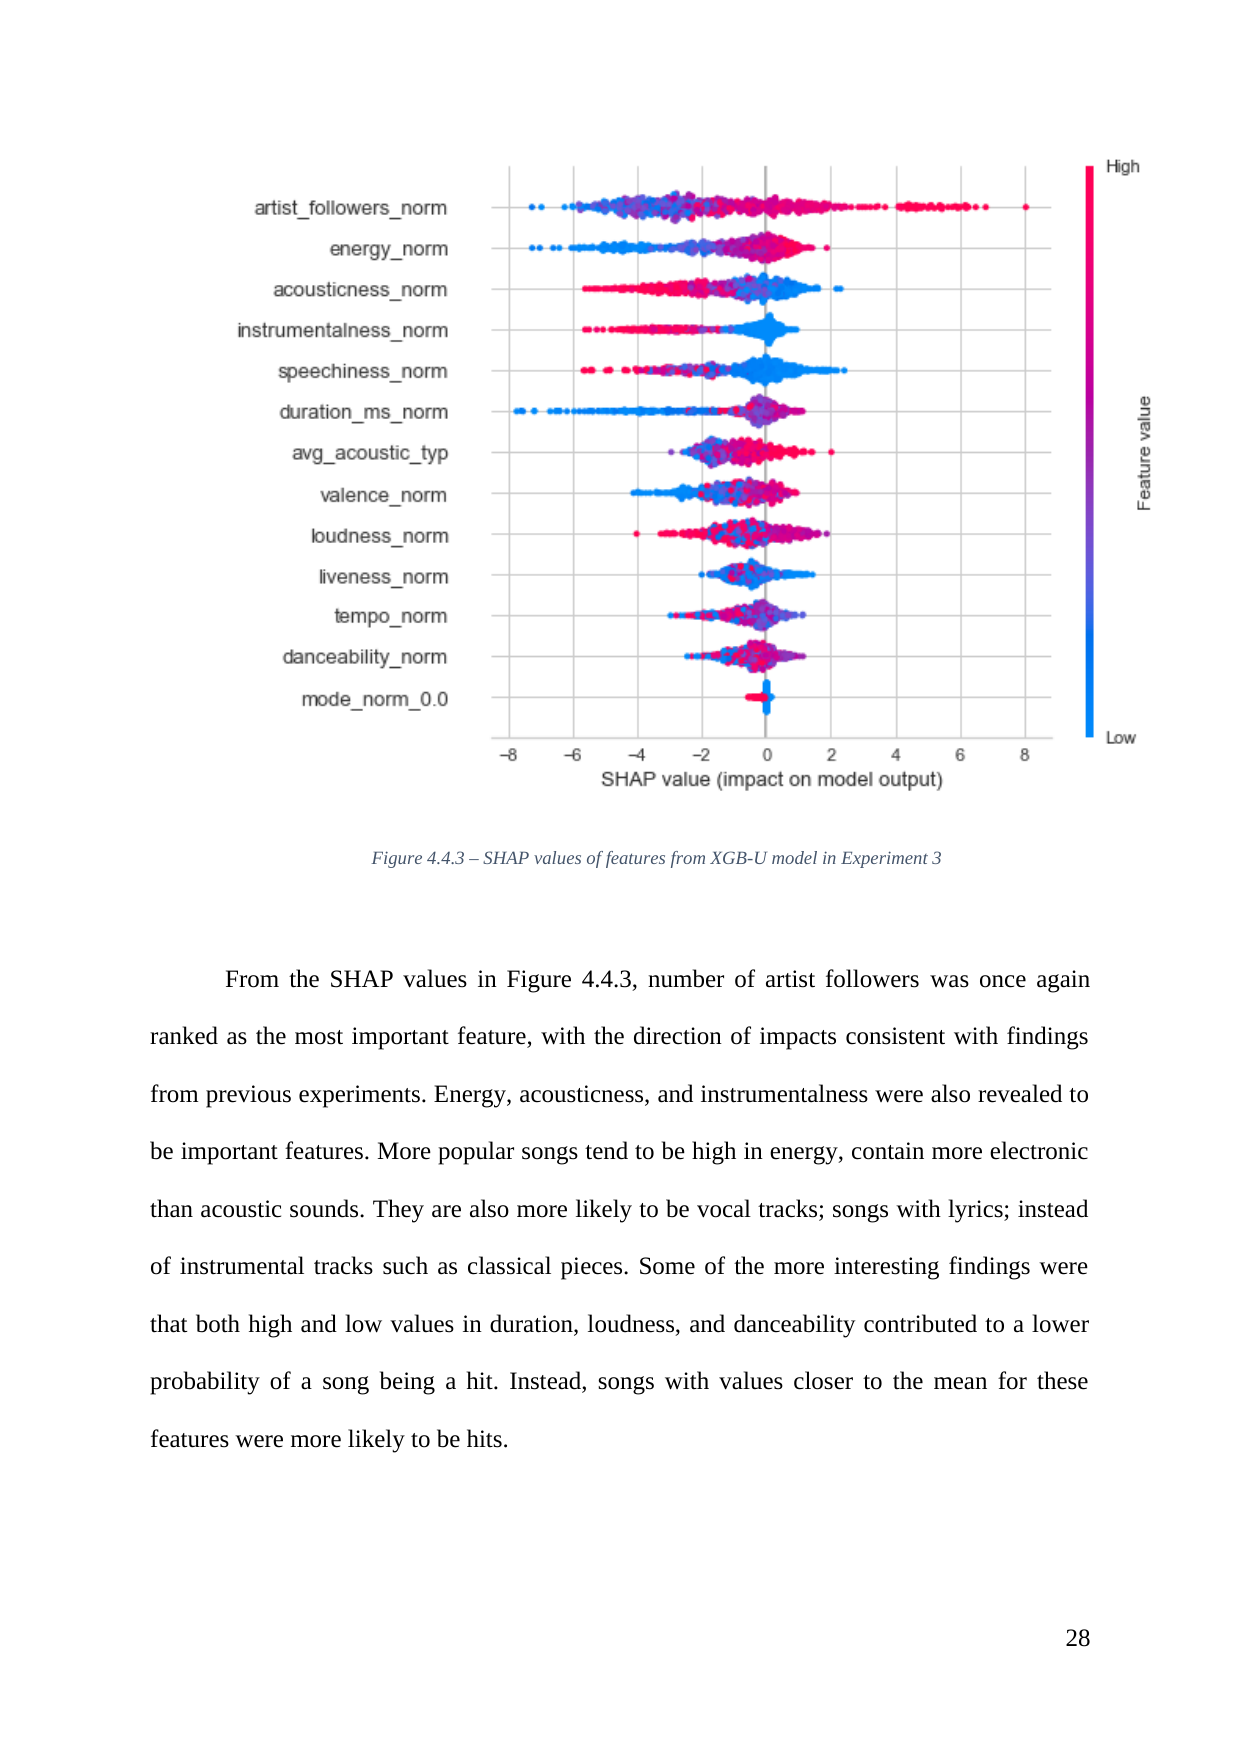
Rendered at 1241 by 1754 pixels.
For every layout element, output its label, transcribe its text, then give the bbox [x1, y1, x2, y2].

text From the SHAP values in Figure 4.4.3, number of artist followers was once again ranked as the most important feature, with the direction of impacts consistent with findings from previous experiments. Energy, acousticness, and instrumentalness were also revealed to be important features. More popular songs tend to be high in energy, contain more electronic than acoustic sounds. They are also more likely to be vocal tracks; songs with lyrics; instead of instrumental tracks such as classical pieces. Some of the more interesting findings were that both high and low values in duration, loudness, and danceability contributed to a lower probability of a song being a hit. Instead, songs with values closer to the mean for these features were more likely to be hits. [150, 964, 1090, 1453]
text Figure 4.4.3 – SHAP values of features from XGB-U model in Experiment 3 [150, 847, 1090, 869]
picture [225, 150, 1166, 802]
